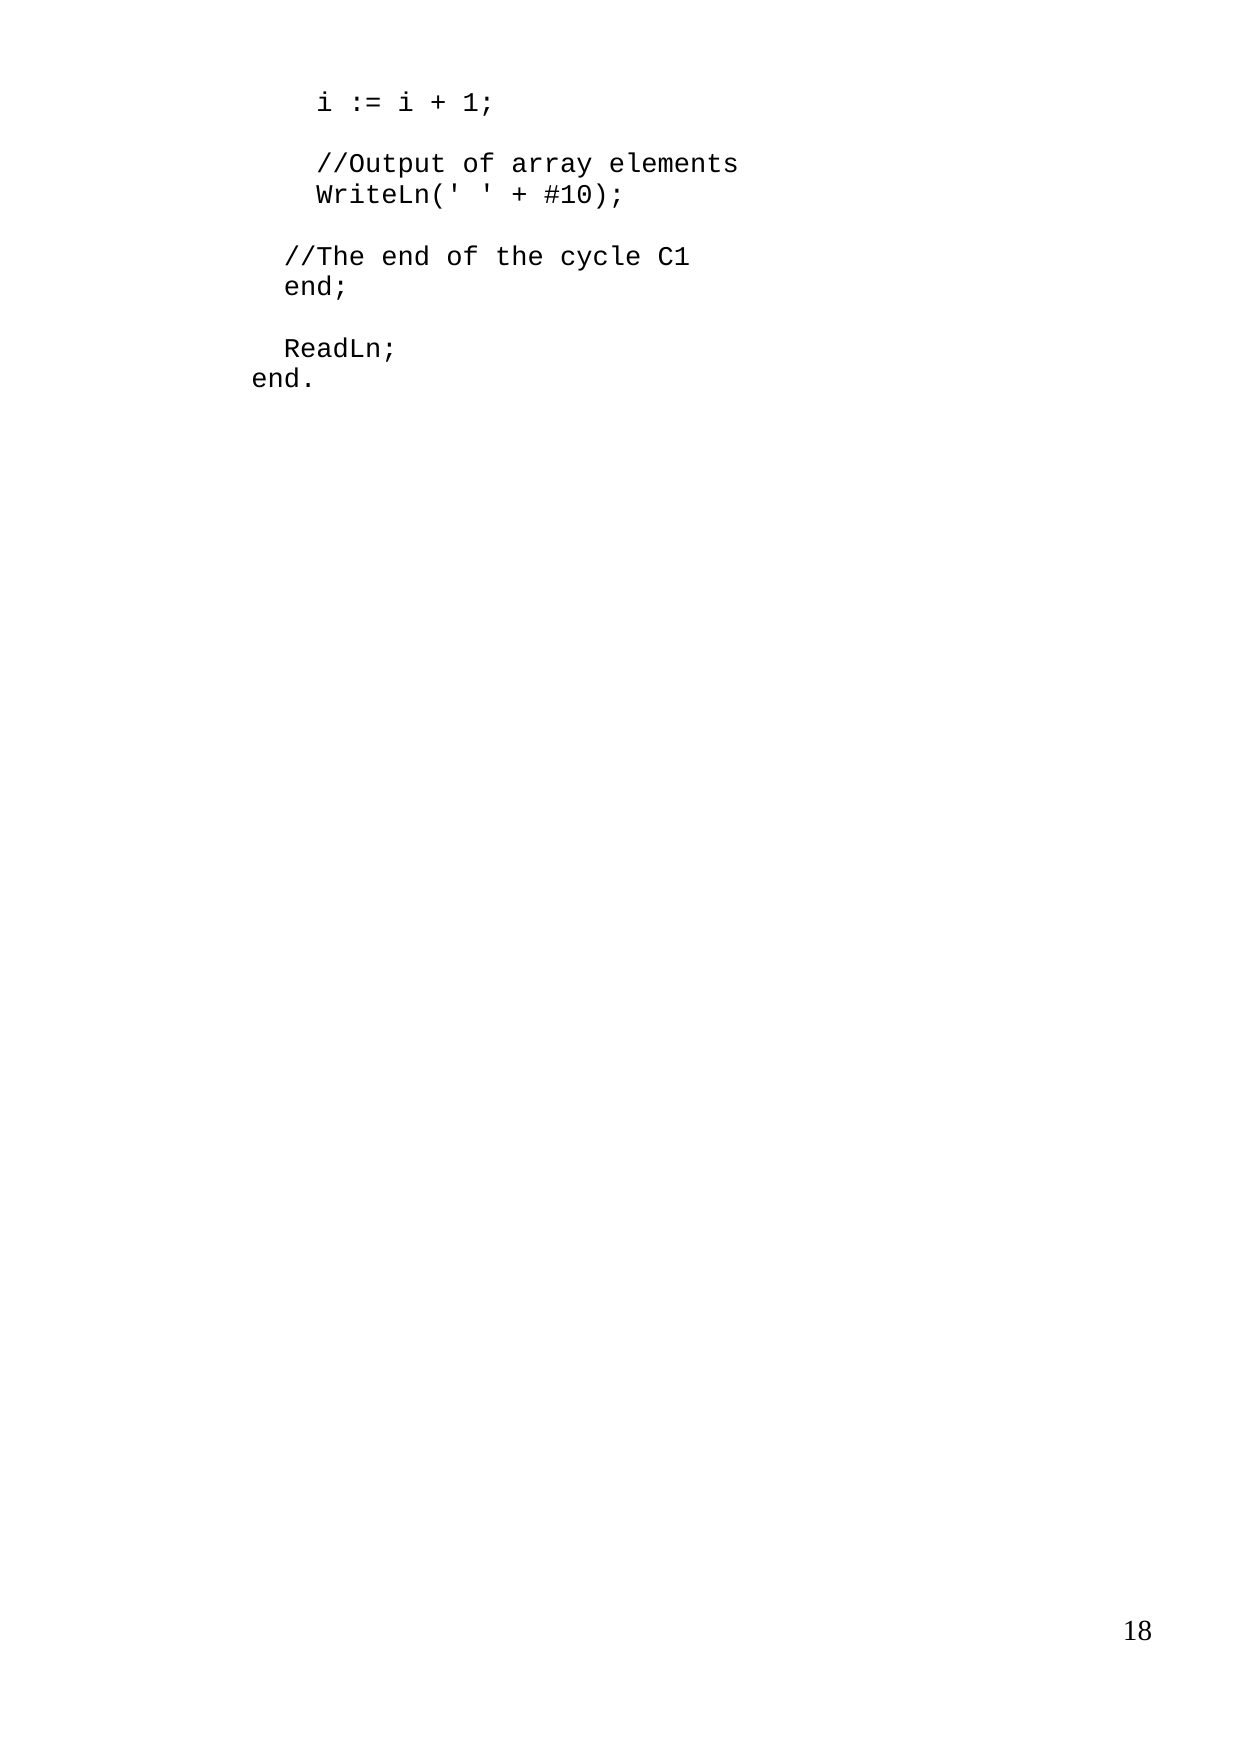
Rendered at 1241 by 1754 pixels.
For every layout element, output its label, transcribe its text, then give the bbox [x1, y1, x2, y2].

text ReadLn; [177, 334, 1152, 365]
text //Output of array elements [177, 150, 1152, 181]
text WriteLn(' ' + #10); [177, 181, 1152, 212]
text end. [177, 365, 1152, 396]
text i := i + 1; [177, 89, 1152, 119]
text //The end of the cycle С1 [177, 242, 1152, 273]
text end; [177, 273, 1152, 304]
